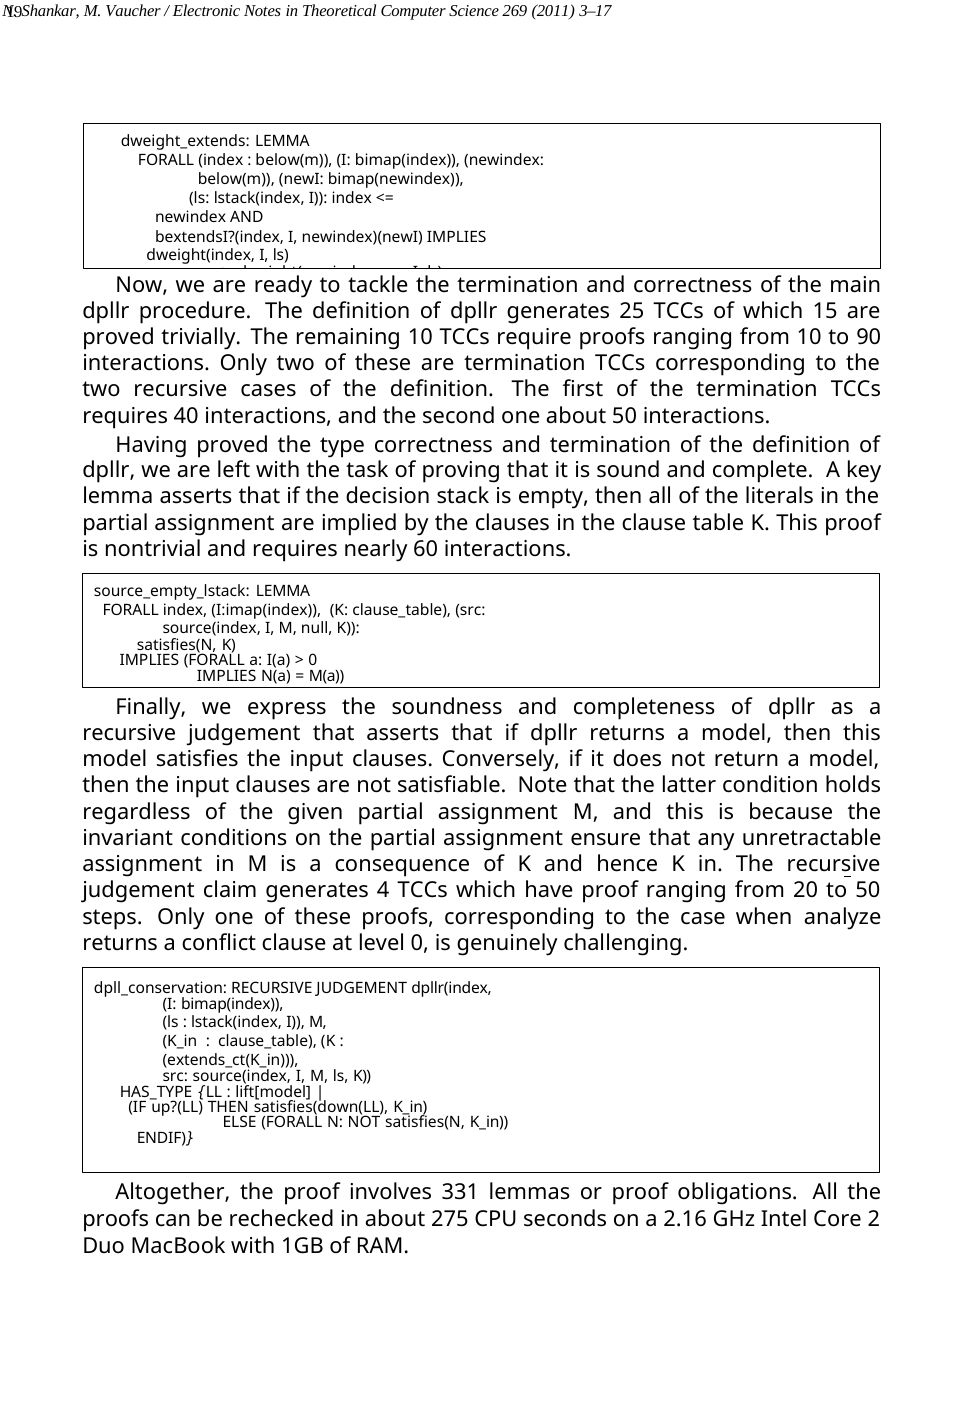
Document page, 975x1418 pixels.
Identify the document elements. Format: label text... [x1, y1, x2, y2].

text Finally, we express the soundness and completeness of dpllr as a recursive judgement that asserts that if dpllr returns a model, then this model satisfies the input clauses. Conversely, if it does not return a model, then the input clauses are not satisfiable. Note that the latter condition holds regardless of the given partial assignment M, and this is because the invariant conditions on the partial assignment ensure that any unretractable assignment in M is a consequence of K and hence K in. The recursive judgement claim generates 4 TCCs which have proof ranging from 20 to 50 steps. Only one of these proofs, corresponding to the case when analyze returns a conflict clause at level 0, is genuinely challenging. [82, 577, 881, 957]
text Having proved the type correctness and termination of the definition of dpllr, we are left with the task of proving that it is sound and complete. A key lemma asserts that if the decision stack is empty, then all of the literals in the partial assignment are implied by the clauses in the clause table K. This proof is nontrivial and requires nearly 60 interactions. [82, 431, 881, 563]
text Altogether, the proof involves 331 lemmas or proof obligations. All the proofs can be rechecked in about 275 CPU seconds on a 2.16 GHz Intel Core 2 Duo MacBook with 1GB of RAM. [82, 970, 881, 1260]
text Now, we are ready to tackle the termination and correctness of the main dpllr procedure. The definition of dpllr generates 25 TCCs of which 15 are proved trivially. The remaining 10 TCCs require proofs ranging from 10 to 90 interactions. Only two of these are termination TCCs corresponding to the two recursive cases of the definition. The first of the termination TCCs requires 40 interactions, and the second one about 50 interactions. [82, 272, 881, 429]
